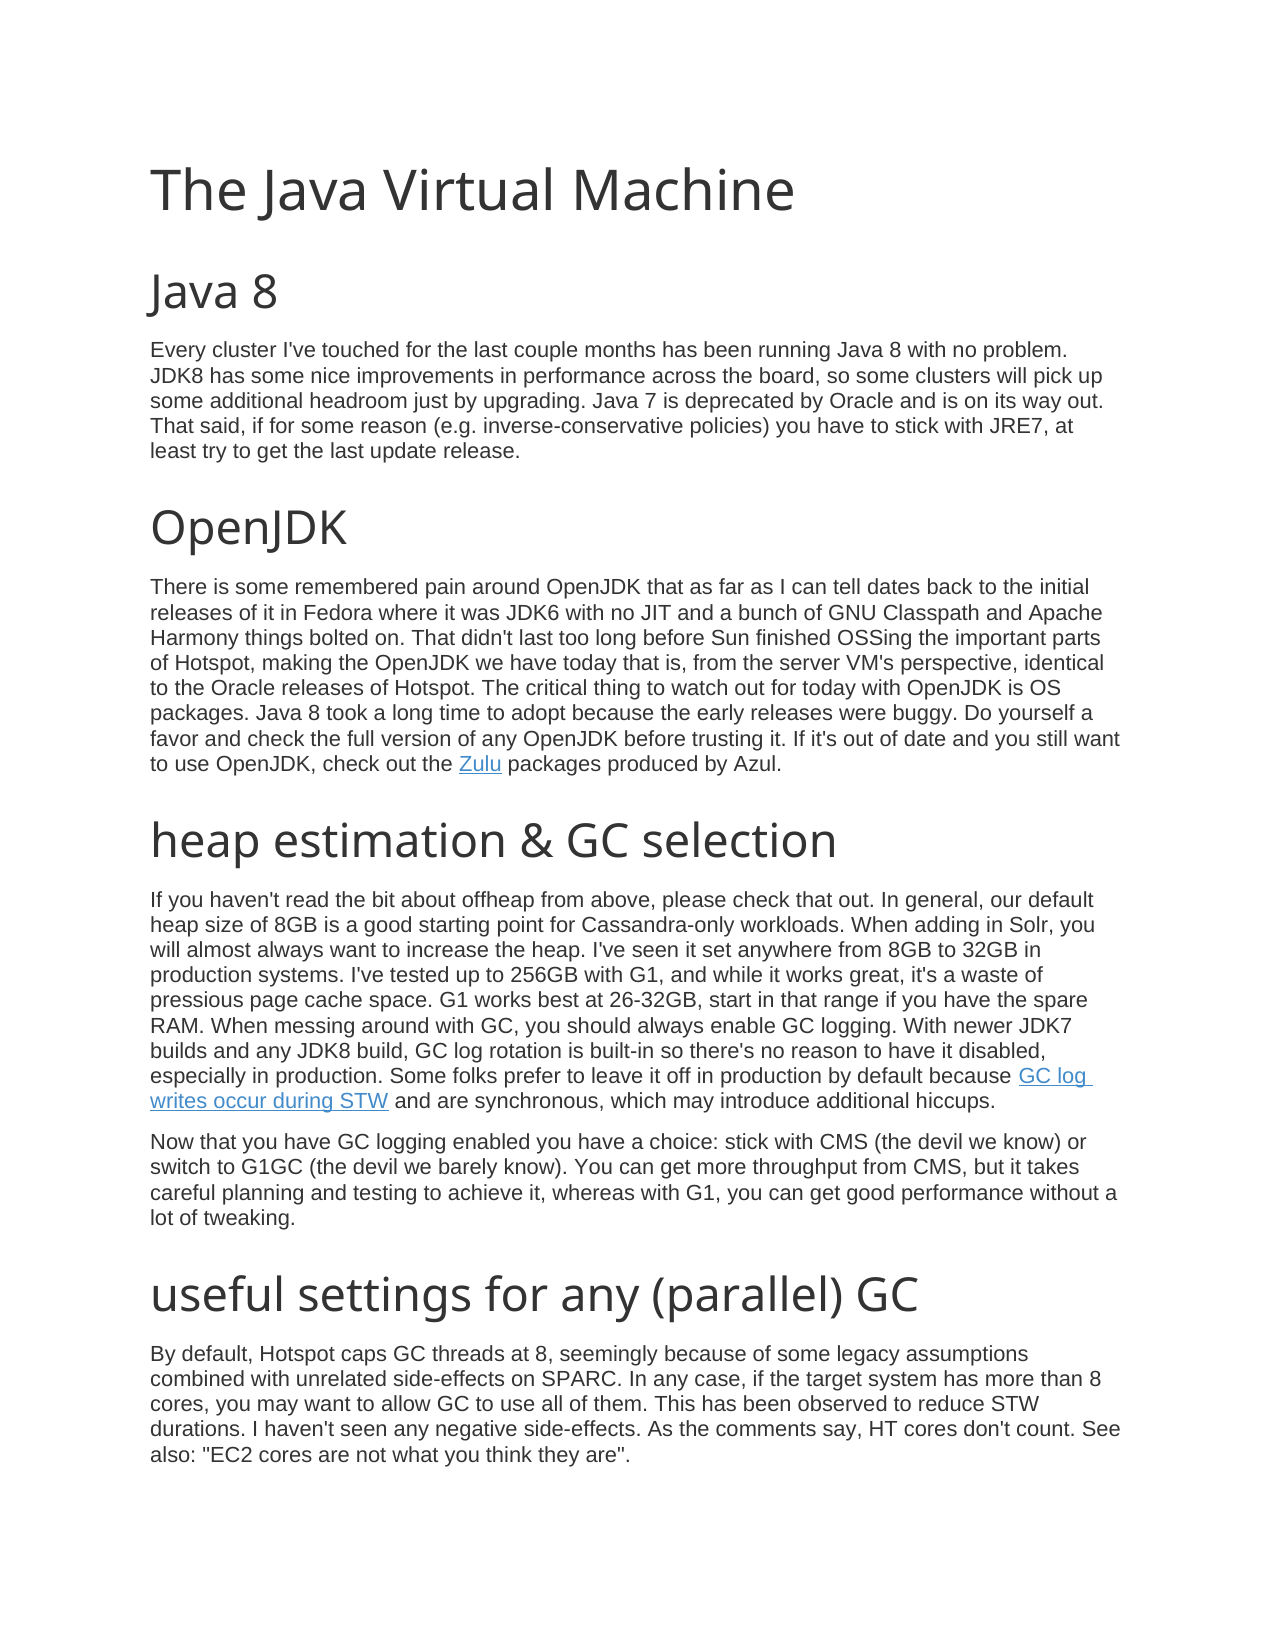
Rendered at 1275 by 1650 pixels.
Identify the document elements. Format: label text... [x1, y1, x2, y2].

text Now that you have GC logging enabled you have a choice: stick with CMS (the devil we know) or switch to G1GC (the devil we barely know). You can get more throughput from CMS, but it takes careful planning and testing to achieve it, whereas with G1, you can get good performance without a lot of tweaking. [150, 1129, 1125, 1230]
text If you haven't read the bit about offheap from above, please check that out. In general, our default heap size of 8GB is a good starting point for Cassandra-only workloads. When adding in Solr, you will almost always want to increase the heap. I've seen it set anywhere from 8GB to 32GB in production systems. I've tested up to 256GB with G1, and while it works great, it's a waste of pressious page cache space. G1 works best at 26-32GB, start in that range if you have the spare RAM. When messing around with GC, you should always enable GC logging. With newer JDK7 builds and any JDK8 build, GC log rotation is built-in so there's no reason to have it disabled, especially in production. Some folks prefer to leave it off in production by default because GC log writes occur during STW and are synchronous, which may introduce additional hiccups. [150, 887, 1125, 1113]
text OpenJDK [150, 495, 1125, 558]
text There is some remembered pain around OpenJDK that as far as I can tell dates back to the initial releases of it in Fedora where it was JDK6 with no JIT and a bunch of GNU Classpath and Apache Harmony things bolted on. That didn't last too long before Sun finished OSSing the important parts of Hotspot, making the OpenJDK we have today that is, from the server VM's perspective, identical to the Oracle releases of Hotspot. The critical thing to watch out for today with OpenJDK is OS packages. Java 8 took a long time to adopt because the early releases were buggy. Do yourself a favor and check the full version of any OpenJDK before trusting it. If it's out of date and you still want to use OpenJDK, check out the Zulu packages produced by Azul. [150, 574, 1125, 776]
text Java 8 [150, 258, 1125, 322]
text Every cluster I've touched for the last couple months has been running Java 8 with no problem. JDK8 has some nice improvements in performance across the board, so some clusters will pick up some additional headroom just by upgrading. Java 7 is deprecated by Oracle and is on its way out. That said, if for some reason (e.g. inverse-conservative policies) you have to stick with JRE7, at least try to get the last update release. [150, 337, 1125, 463]
text useful settings for any (parallel) GC [150, 1261, 1125, 1325]
text By default, Hotspot caps GC threads at 8, seemingly because of some legacy assumptions combined with unrelated side-effects on SPARC. In any case, if the target system has more than 8 cores, you may want to allow GC to use all of them. This has been observed to reduce STW durations. I haven't seen any negative side-effects. As the comments say, HT cores don't count. See also: "EC2 cores are not what you think they are". [150, 1341, 1125, 1467]
text heap estimation & GC selection [150, 807, 1125, 871]
text The Java Virtual Machine [150, 150, 1125, 227]
